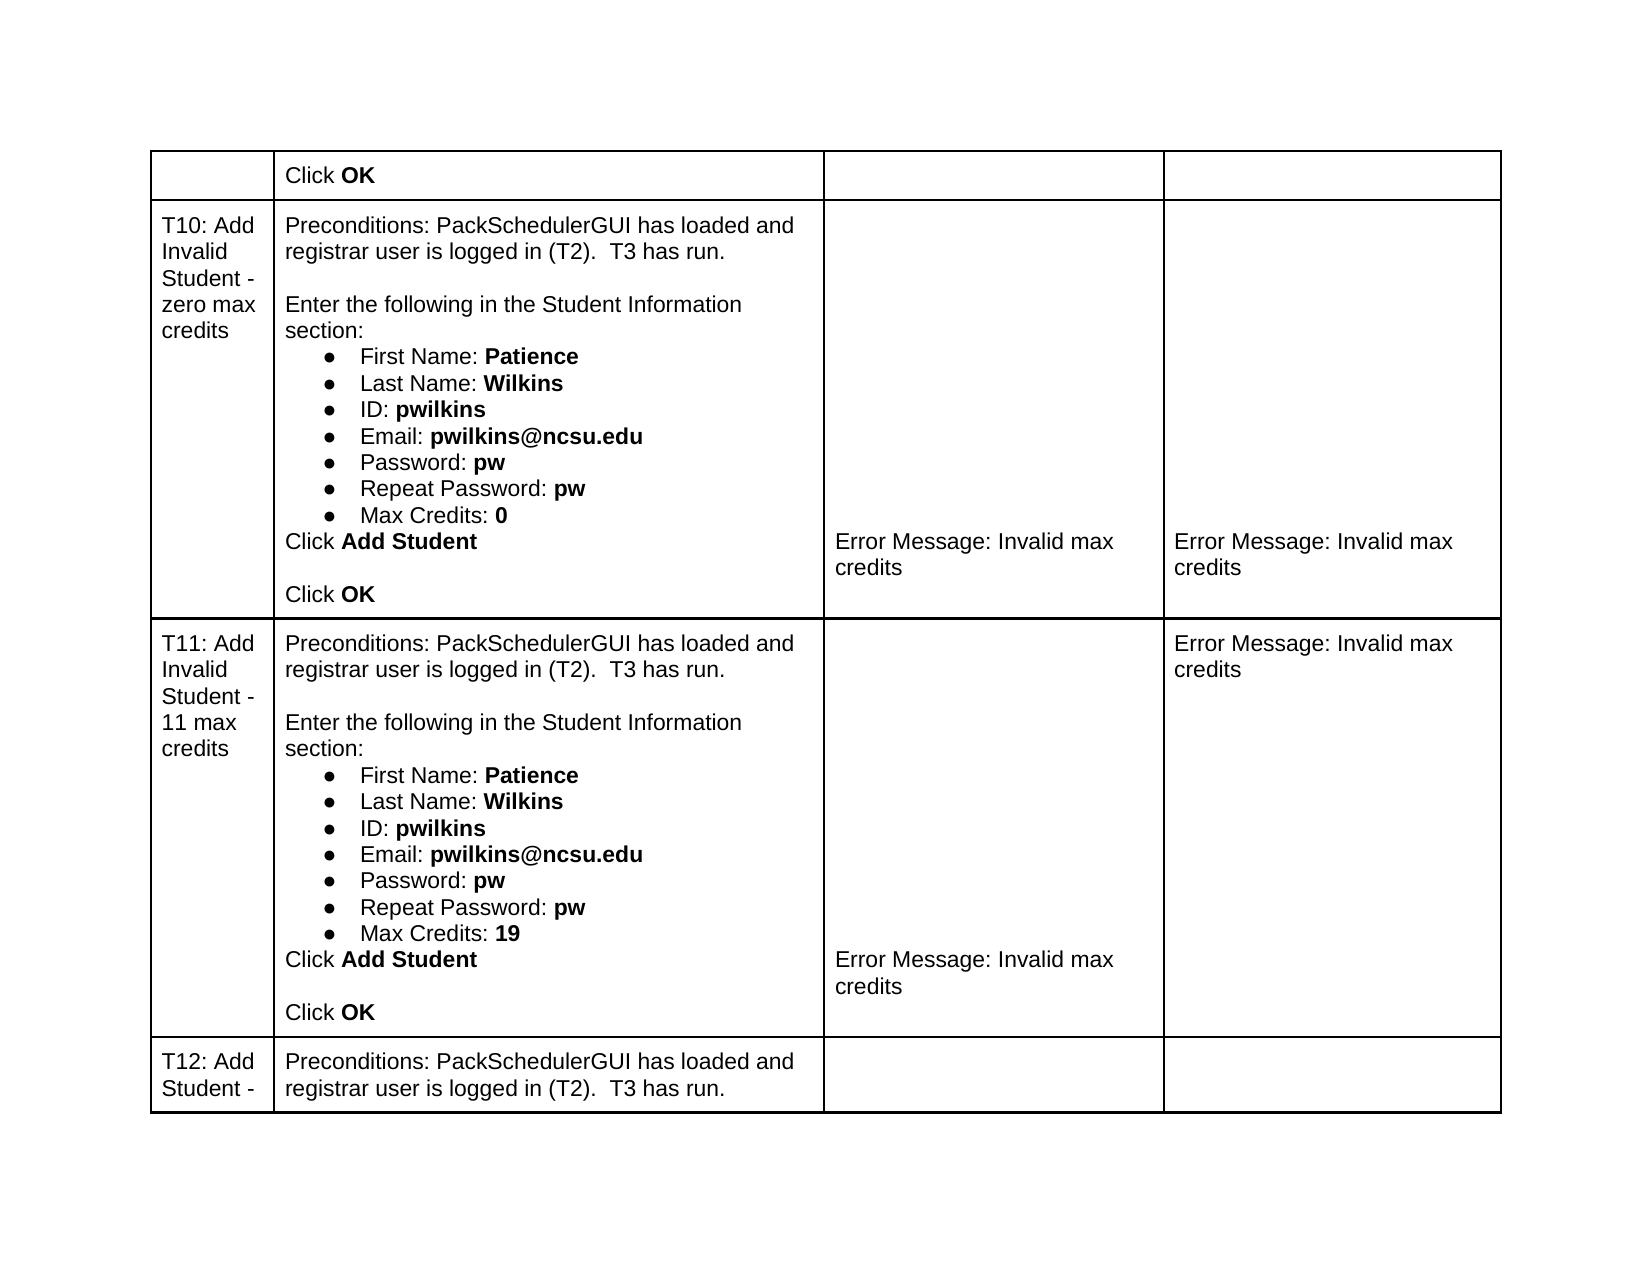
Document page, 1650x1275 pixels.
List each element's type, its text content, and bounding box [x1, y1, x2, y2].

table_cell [152, 152, 273, 199]
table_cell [152, 1038, 273, 1111]
table_cell Error Message: Invalid max credits [825, 620, 1163, 1036]
table_cell Preconditions: PackSchedulerGUI has loaded and registrar user is logged in (T2). T3 has run. Enter the following in the Student Information section: First Name: Patience Last Name: Wilkins ID: pwilkins Email: pwilkins@ncsu.edu Password: pw Repeat Password: pw Max Credits: 0 Click Add Student Click OK [275, 201, 823, 617]
table_cell T11: Add Invalid Student - 11 max credits [152, 620, 273, 1036]
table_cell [825, 152, 1163, 199]
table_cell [275, 152, 823, 199]
table_cell Error Message: Invalid max credits [1165, 201, 1500, 617]
table_cell Error Message: Invalid max credits [825, 201, 1163, 617]
table_cell Error Message: Invalid max credits [1165, 620, 1500, 1036]
table_cell Preconditions: PackSchedulerGUI has loaded and registrar user is logged in (T2). T3 has run. Enter the following in the Student Information section: First Name: Patience Last Name: Wilkins ID: pwilkins Email: pwilkins@ncsu.edu Password: pw Repeat Password: pw Max Credits: 19 Click Add Student Click OK [275, 620, 823, 1036]
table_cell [1165, 1038, 1500, 1111]
table_cell T10: Add Invalid Student - zero max credits [152, 201, 273, 617]
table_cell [825, 1038, 1163, 1111]
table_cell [275, 1038, 823, 1111]
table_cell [1165, 152, 1500, 199]
